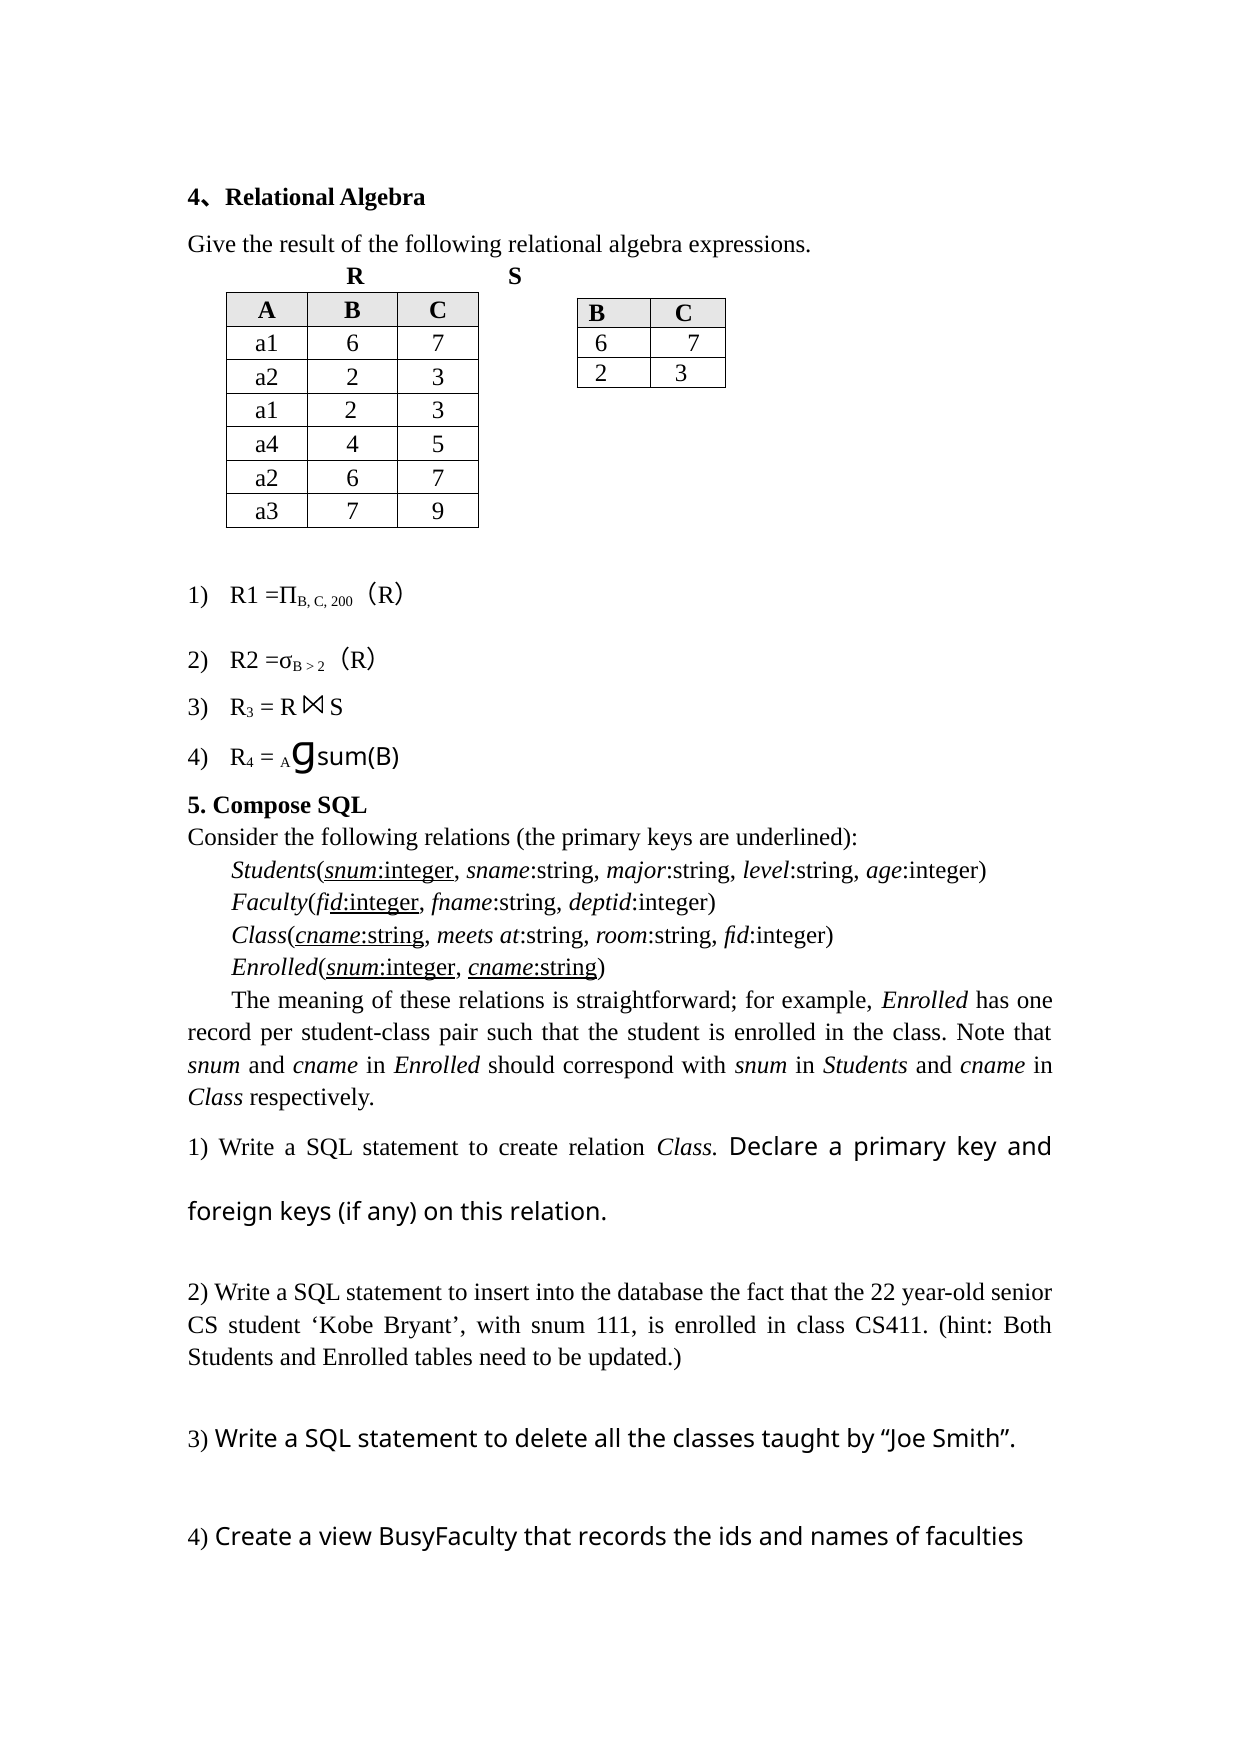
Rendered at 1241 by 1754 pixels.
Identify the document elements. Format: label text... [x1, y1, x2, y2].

table_header A [227, 293, 307, 326]
table_cell 2 [578, 358, 650, 387]
table_cell 2 [308, 394, 397, 426]
list R4 = Aɡsum(B) [187, 723, 1053, 788]
table_cell a1 [227, 327, 307, 359]
table_cell a3 [227, 494, 307, 527]
text Give the result of the following relational algebra expressions. [187, 227, 1053, 259]
table_cell 3 [398, 394, 478, 426]
table_cell 5 [398, 427, 478, 460]
table_cell 6 [578, 328, 650, 357]
table_cell 9 [398, 494, 478, 527]
table_cell 6 [308, 327, 397, 359]
list R3 = R S [187, 690, 1053, 723]
text Class(cname:string, meets at:string, room:string, ﬁd:integer) [187, 918, 1053, 950]
table_header C [651, 299, 725, 327]
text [187, 1503, 1053, 1568]
table_cell a4 [227, 427, 307, 460]
table_cell 7 [308, 494, 397, 527]
list R1 =ΠB, C, 200（R） [187, 560, 1053, 625]
text The meaning of these relations is straightforward; for example, Enrolled has one record per student-class pair such that the student is enrolled in the class. Note that snum and cname in Enrolled should correspond with snum in Students and cname in Class respectively. [187, 983, 1053, 1113]
table_cell 7 [651, 328, 725, 357]
text 4、Relational Algebra [187, 162, 1053, 227]
table_cell 7 [398, 327, 478, 359]
text 1) Write a SQL statement to create relation Class. Declare a primary key and foreign keys (if any) on this relation. [187, 1113, 1053, 1243]
table_header C [398, 293, 478, 326]
table_cell 7 [398, 461, 478, 493]
text 2) Write a SQL statement to insert into the database the fact that the 22 year-old senior CS student ‘Kobe Bryant’, with snum 111, is enrolled in class CS411. (hint: Both Students and Enrolled tables need to be updated.) [187, 1275, 1053, 1373]
table_cell a1 [227, 394, 307, 426]
text Consider the following relations (the primary keys are underlined): [187, 820, 1053, 853]
table_cell 2 [308, 360, 397, 393]
table_cell a2 [227, 461, 307, 493]
text 5. Compose SQL [187, 788, 1053, 820]
text Faculty(fid:integer, fname:string, deptid:integer) [187, 885, 1053, 918]
table_header B [308, 293, 397, 326]
text R S [187, 259, 1053, 292]
table_cell 3 [651, 358, 725, 387]
table_header B [578, 299, 650, 327]
table_cell 6 [308, 461, 397, 493]
text Enrolled(snum:integer, cname:string) [187, 950, 1053, 983]
table_cell 3 [398, 360, 478, 393]
text Students(snum:integer, sname:string, major:string, level:string, age:integer) [187, 853, 1053, 885]
text 3) Write a SQL statement to delete all the classes taught by “Joe Smith”. [187, 1405, 1053, 1470]
list R2 =σB > 2（R） [187, 625, 1053, 690]
table_cell a2 [227, 360, 307, 393]
table_cell 4 [308, 427, 397, 460]
